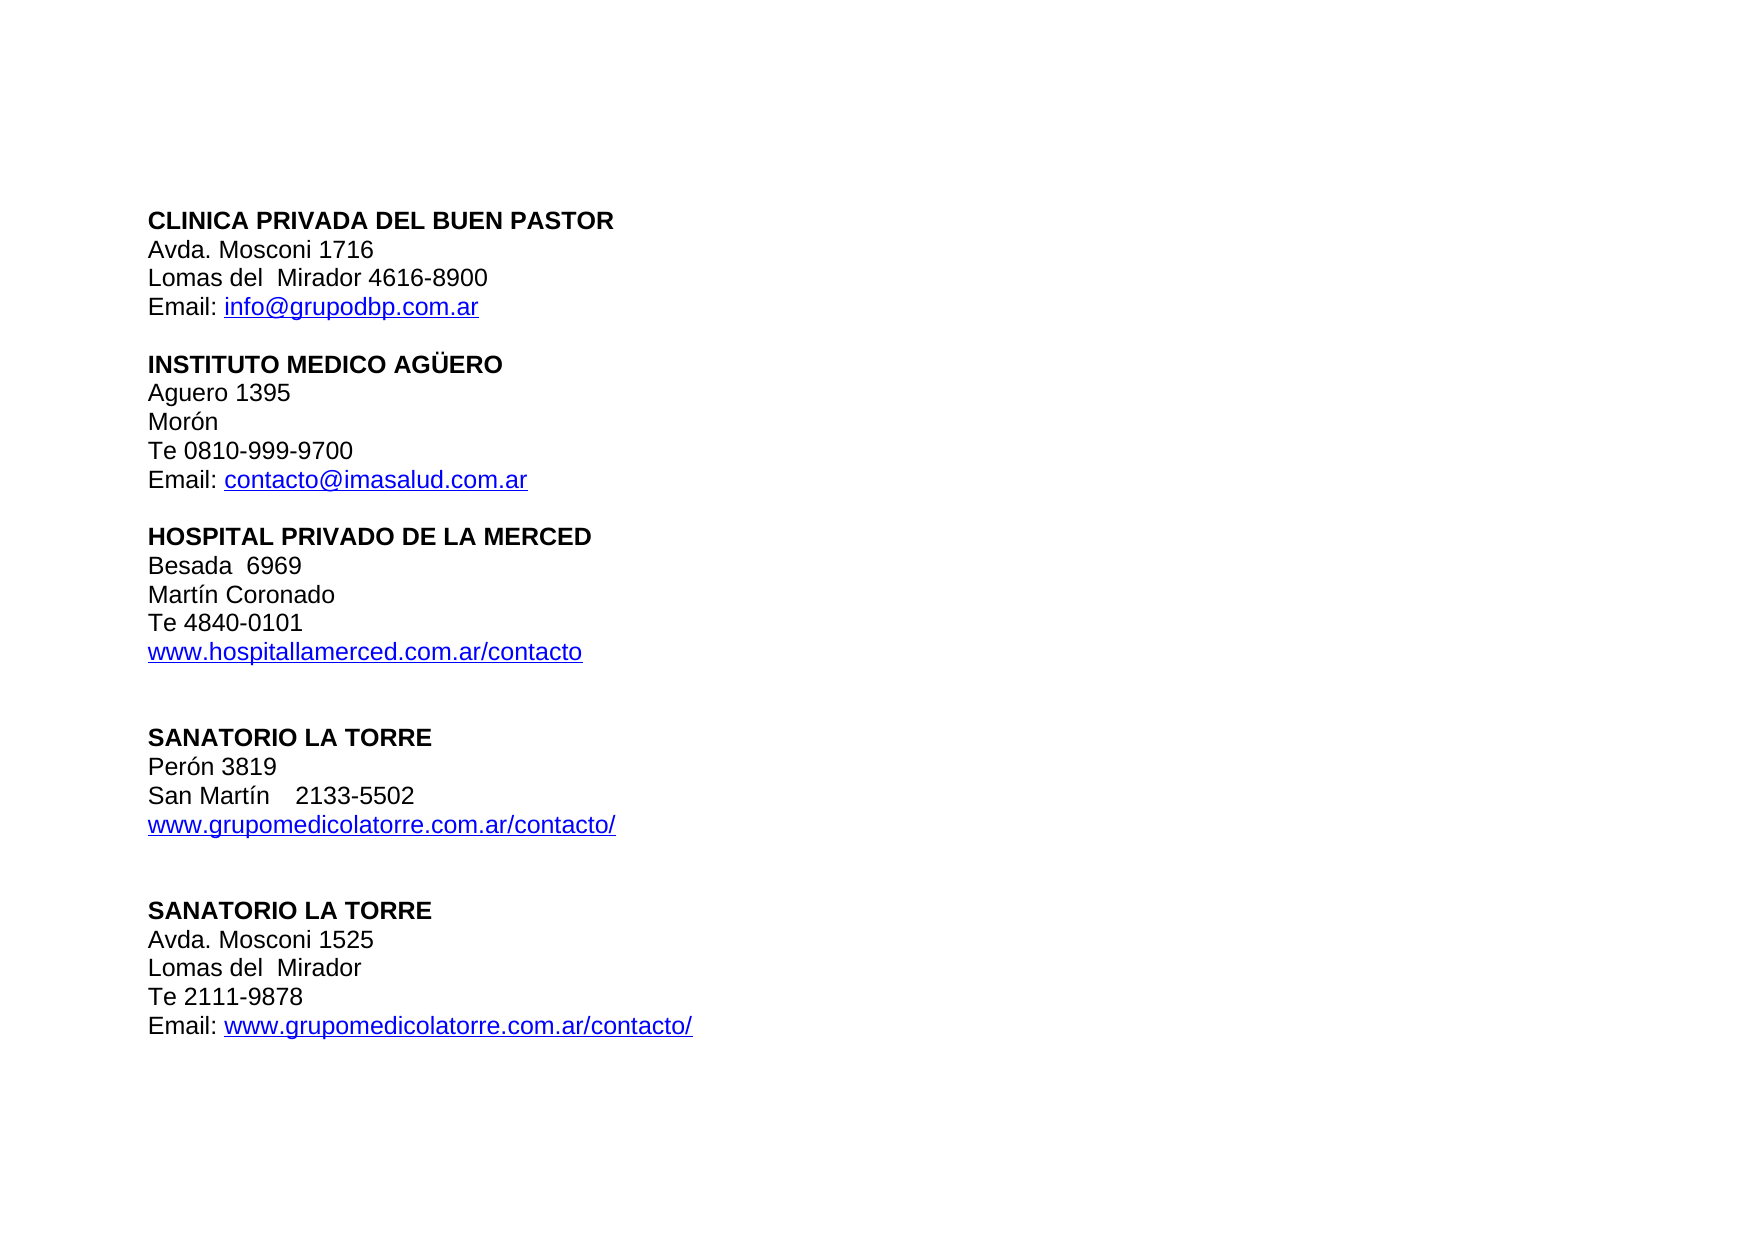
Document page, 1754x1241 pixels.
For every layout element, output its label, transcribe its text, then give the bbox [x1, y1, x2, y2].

text www.grupomedicolatorre.com.ar/contacto/ [148, 810, 1606, 838]
text Martín Coronado [148, 580, 1606, 608]
text Perón 3819 [148, 752, 1606, 781]
text Te 0810-999-9700 [148, 436, 1606, 465]
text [148, 1011, 1606, 1040]
text Te 2111-9878 [148, 982, 1606, 1011]
text SANATORIO LA TORRE [148, 896, 1606, 925]
text Email: info@grupodbp.com.ar [148, 292, 1606, 321]
text www.hospitallamerced.com.ar/contacto [148, 637, 1606, 666]
text Email: contacto@imasalud.com.ar [148, 465, 1606, 493]
text Lomas del Mirador 4616-8900 [148, 263, 1606, 292]
text Te 4840-0101 [148, 608, 1606, 637]
text SANATORIO LA TORRE [148, 723, 1606, 752]
text Avda. Mosconi 1716 [148, 235, 1606, 263]
text Lomas del Mirador [148, 953, 1606, 982]
text Morón [148, 407, 1606, 436]
text CLINICA PRIVADA DEL BUEN PASTOR [148, 206, 1606, 235]
text HOSPITAL PRIVADO DE LA MERCED [148, 522, 1606, 551]
text Besada 6969 [148, 551, 1606, 580]
text Avda. Mosconi 1525 [148, 925, 1606, 953]
text Aguero 1395 [148, 378, 1606, 407]
text San Martín 2133-5502 [148, 781, 1606, 810]
text INSTITUTO MEDICO AGÜERO [148, 350, 1606, 378]
